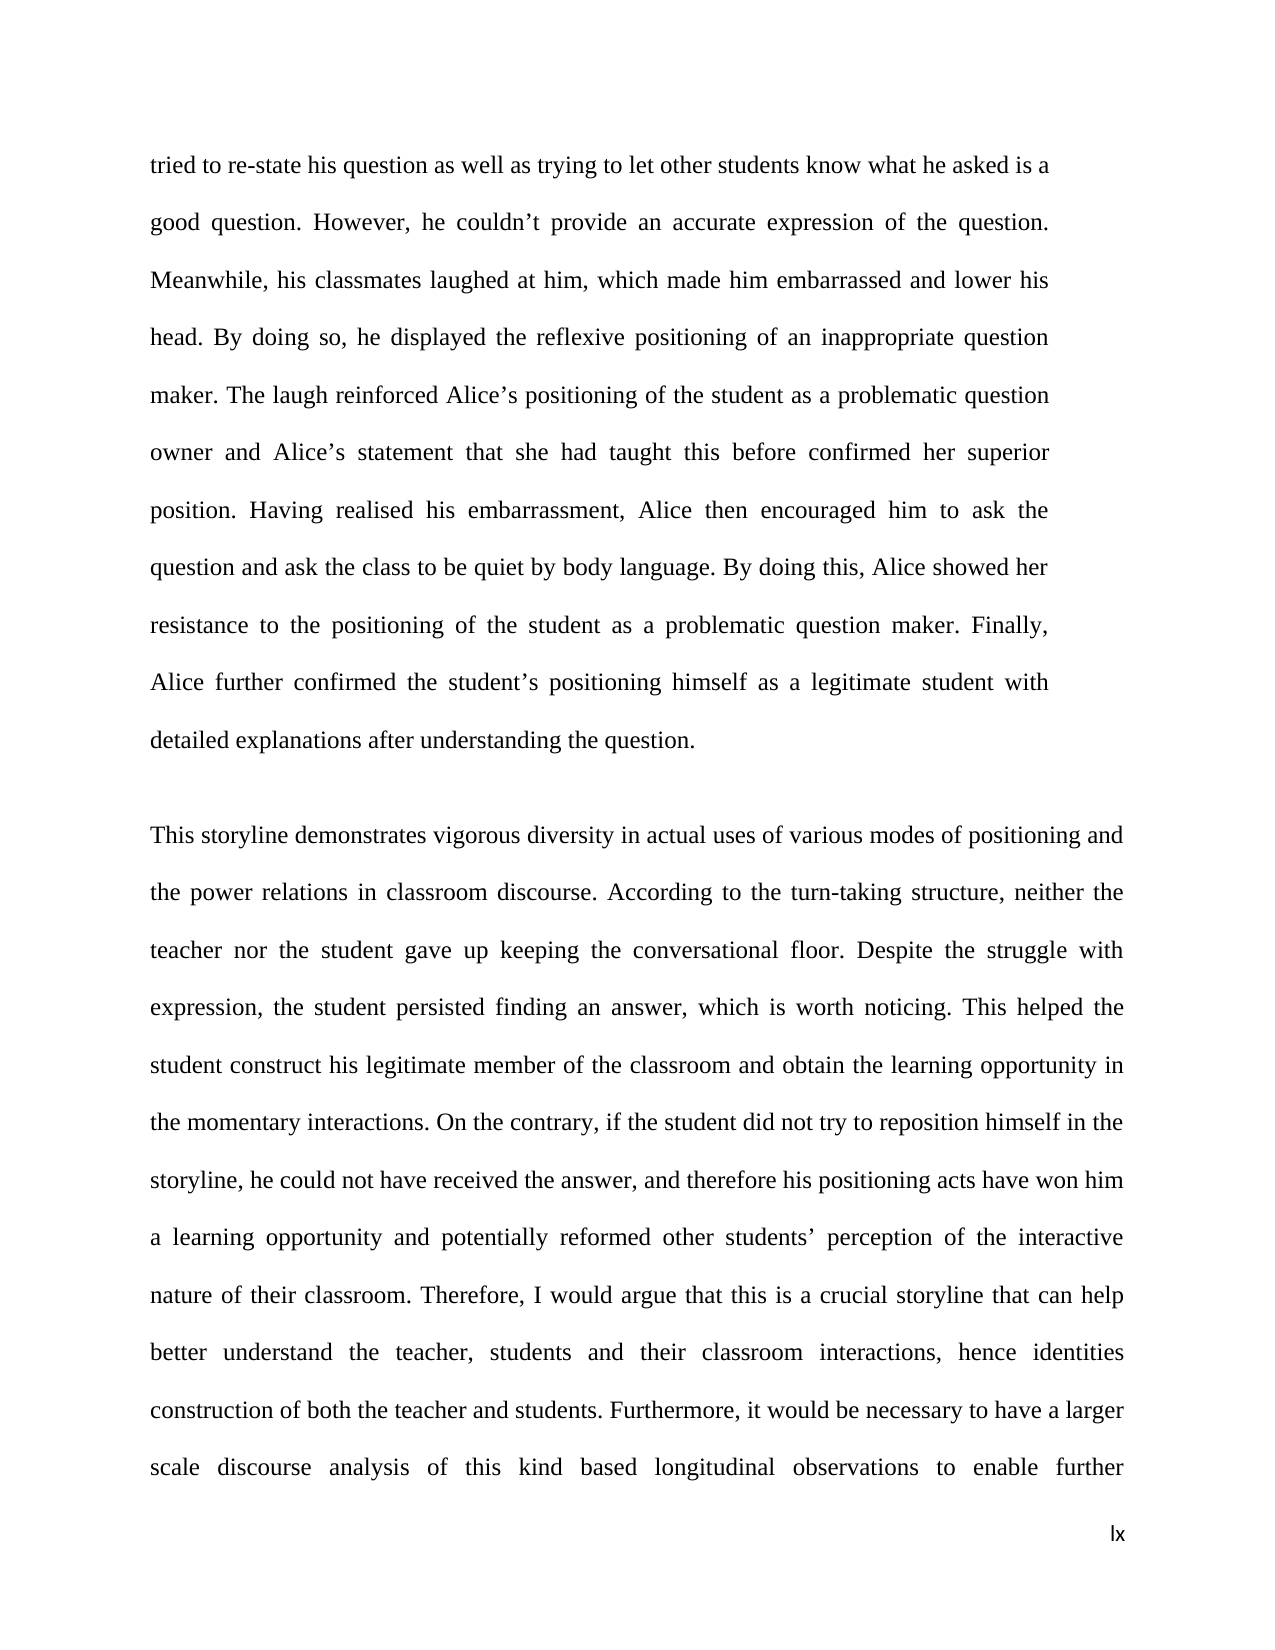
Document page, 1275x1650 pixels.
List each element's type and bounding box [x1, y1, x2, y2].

text [150, 820, 1125, 1481]
text [150, 150, 1050, 754]
